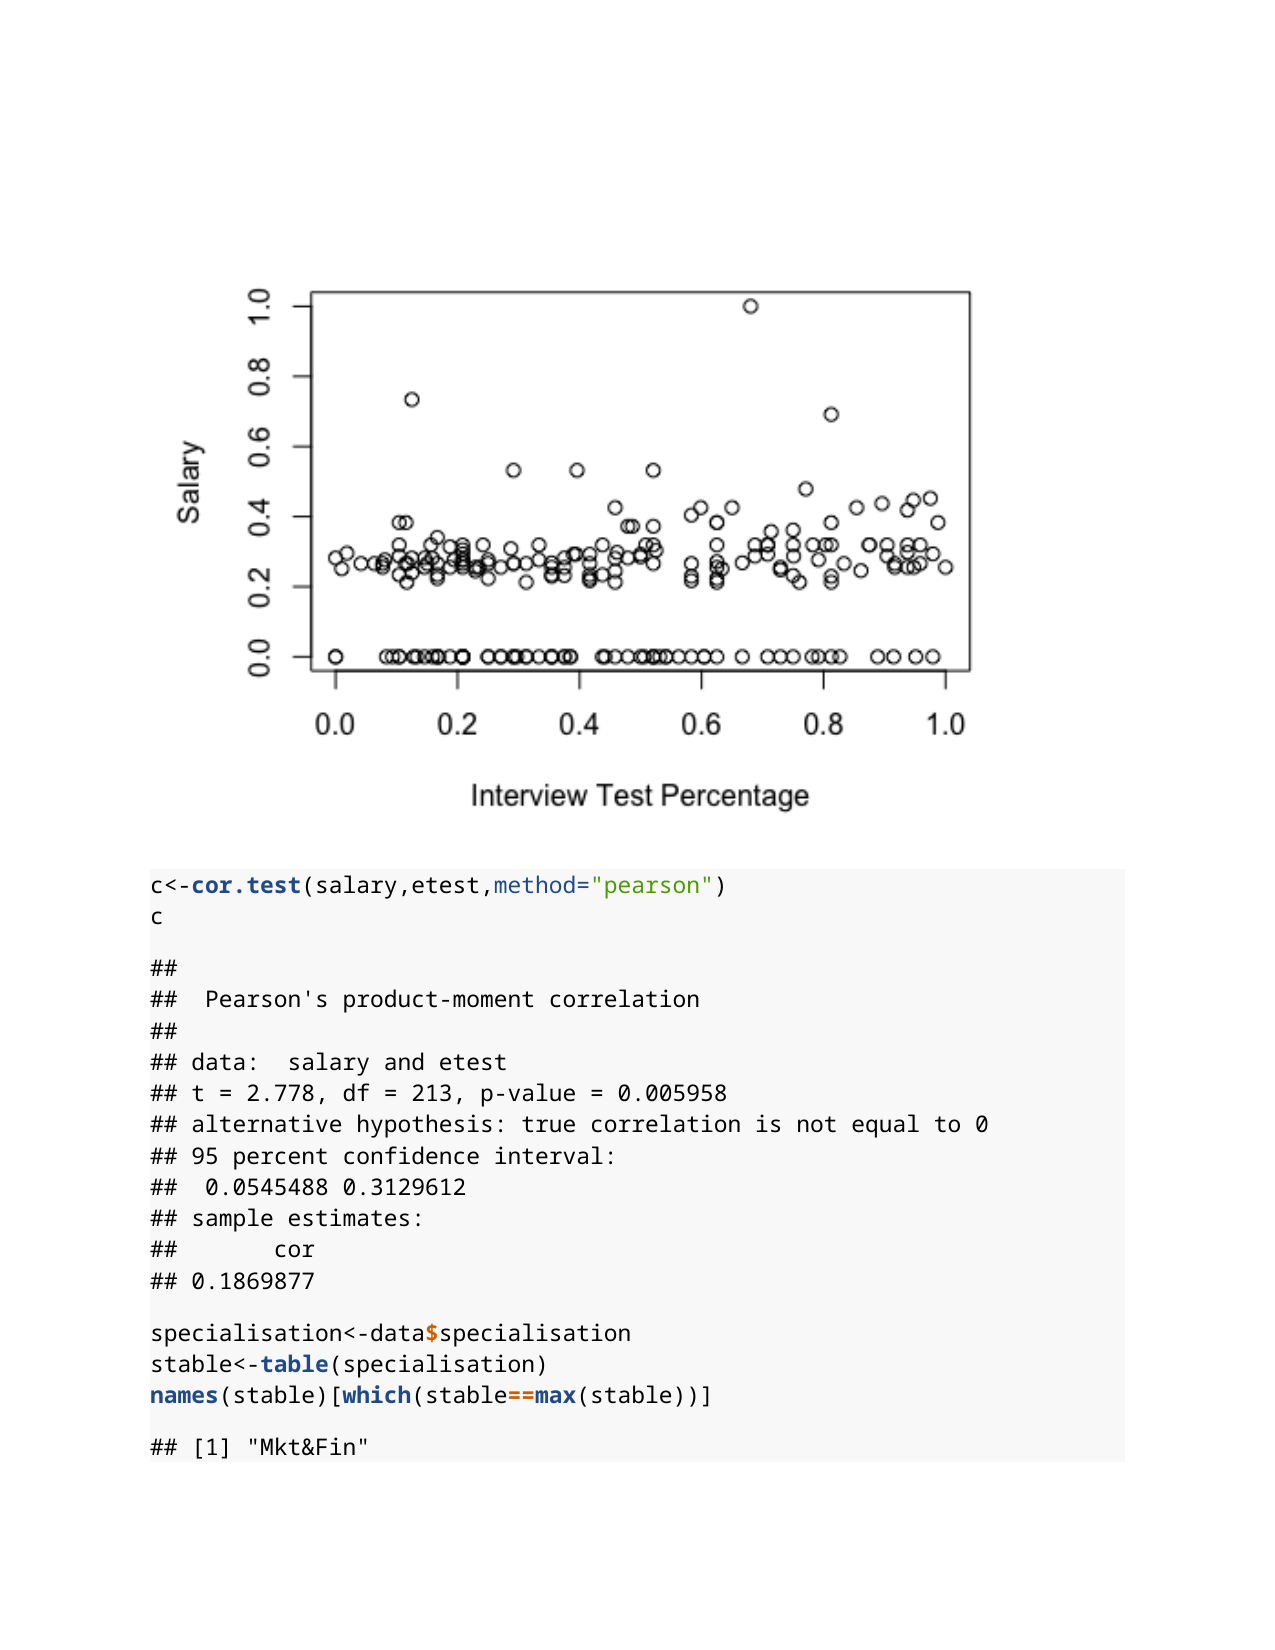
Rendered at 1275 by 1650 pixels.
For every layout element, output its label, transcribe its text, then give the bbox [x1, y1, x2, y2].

text ## [1] "Mkt&Fin" [150, 1431, 1125, 1462]
picture [168, 150, 1044, 850]
text ## ## Pearson's product-moment correlation ## ## data: salary and etest ## t = 2.778, df = 213, p-value = 0.005958 ## alternative hypothesis: true correlation is not equal to 0 ## 95 percent confidence interval: ## 0.0545488 0.3129612 ## sample estimates: ## cor ## 0.1869877 [150, 952, 1125, 1296]
text specialisation<-data$specialisation stable<-table(specialisation) names(stable)[which(stable==max(stable))] [549, 1317, 1125, 1410]
text c<-cor.test(salary,etest,method="pearson") c [164, 869, 1125, 931]
